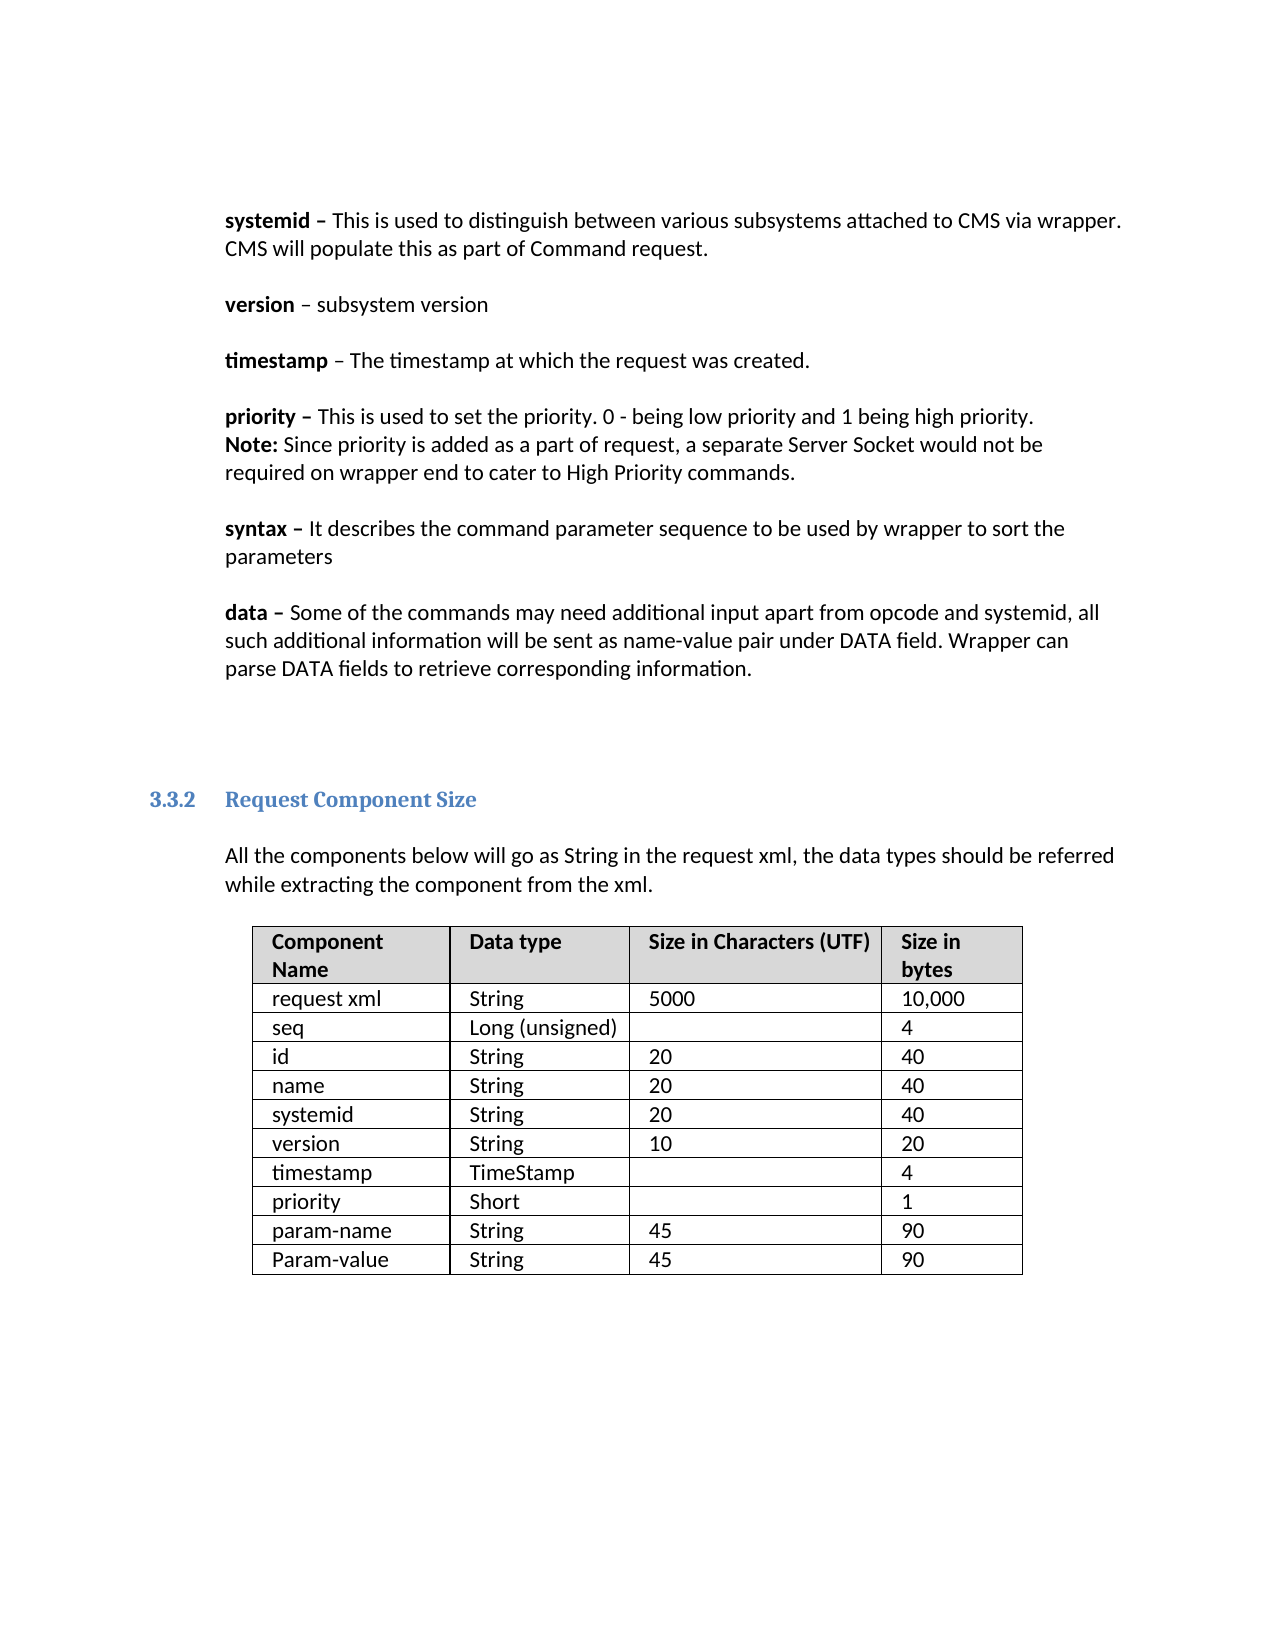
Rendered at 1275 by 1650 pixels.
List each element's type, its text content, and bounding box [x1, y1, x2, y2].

table_cell seq [253, 1013, 449, 1041]
table_cell [630, 1187, 881, 1215]
table_cell 40 [882, 1042, 1022, 1070]
table_cell Long (unsigned) [451, 1013, 629, 1041]
table_cell String [451, 1129, 629, 1157]
table_cell Param-value [253, 1245, 449, 1273]
table_header Data type [451, 927, 629, 983]
table_cell 10,000 [882, 984, 1022, 1012]
table_cell 20 [882, 1129, 1022, 1157]
table_cell String [451, 1245, 629, 1273]
text systemid – This is used to distinguish between various subsystems attached to CMS via wrapper. CMS will populate this as part of Command request. [225, 206, 1125, 262]
table_cell [630, 1013, 881, 1041]
table_cell Short [451, 1187, 629, 1215]
table_header Size in bytes [882, 927, 1022, 983]
table_cell id [253, 1042, 449, 1070]
text timestamp – The timestamp at which the request was created. [225, 346, 1125, 374]
table_cell String [451, 1216, 629, 1244]
table_cell String [451, 984, 629, 1012]
table_cell 10 [630, 1129, 881, 1157]
table_cell 45 [630, 1245, 881, 1273]
text Note: Since priority is added as a part of request, a separate Server Socket would not be required on wrapper end to cater to High Priority commands. [225, 430, 1125, 486]
table_cell systemid [253, 1100, 449, 1128]
table_cell 1 [882, 1187, 1022, 1215]
table_cell 40 [882, 1100, 1022, 1128]
table_cell [630, 1158, 881, 1186]
table_cell String [451, 1071, 629, 1099]
table_cell name [253, 1071, 449, 1099]
text All the components below will go as String in the request xml, the data types should be referred while extracting the component from the xml. [225, 842, 1125, 898]
table_header Component Name [253, 927, 449, 983]
table_cell 90 [882, 1245, 1022, 1273]
text version – subsystem version [225, 290, 1125, 318]
subtitle Request Component Size [150, 787, 1125, 814]
text priority – This is used to set the priority. 0 - being low priority and 1 being high priority. [225, 402, 1125, 430]
table_cell 20 [630, 1042, 881, 1070]
table_cell 90 [882, 1216, 1022, 1244]
table_cell 20 [630, 1071, 881, 1099]
table_cell param-name [253, 1216, 449, 1244]
table_cell version [253, 1129, 449, 1157]
table_cell String [451, 1100, 629, 1128]
table_cell request xml [253, 984, 449, 1012]
table_cell priority [253, 1187, 449, 1215]
table_cell 40 [882, 1071, 1022, 1099]
table_cell TimeStamp [451, 1158, 629, 1186]
table_cell 5000 [630, 984, 881, 1012]
table_header Size in Characters (UTF) [630, 927, 881, 983]
table_cell String [451, 1042, 629, 1070]
table_cell 45 [630, 1216, 881, 1244]
table_cell 4 [882, 1013, 1022, 1041]
table_cell 20 [630, 1100, 881, 1128]
table_cell timestamp [253, 1158, 449, 1186]
text syntax – It describes the command parameter sequence to be used by wrapper to sort the parameters [225, 514, 1125, 570]
table_cell 4 [882, 1158, 1022, 1186]
text data – Some of the commands may need additional input apart from opcode and systemid, all such additional information will be sent as name-value pair under DATA field. Wrapper can parse DATA fields to retrieve corresponding information. [225, 598, 1125, 682]
